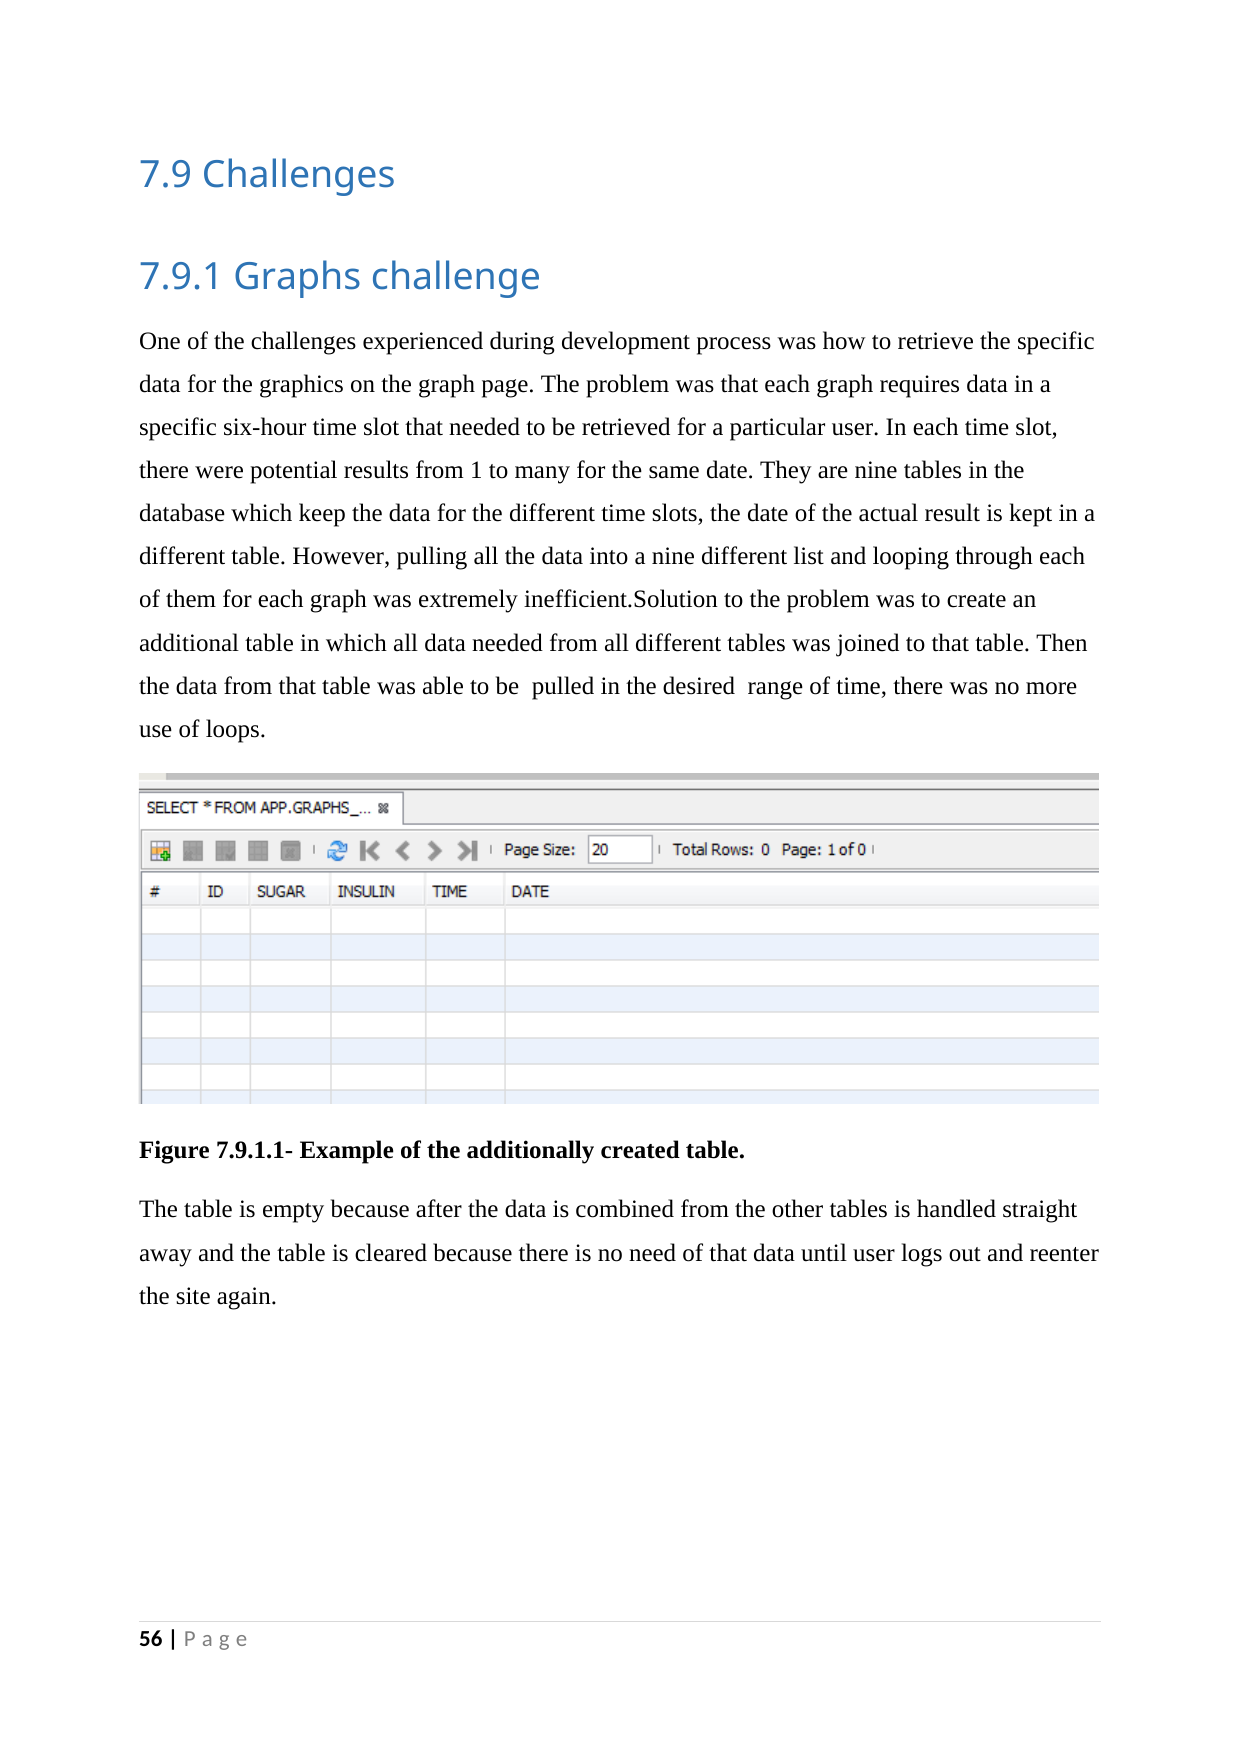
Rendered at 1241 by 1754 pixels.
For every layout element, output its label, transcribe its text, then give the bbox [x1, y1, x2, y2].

text The table is empty because after the data is combined from the other tables is handled straight away and the table is cleared because there is no need of that data until user logs out and reenter the site again. [139, 1194, 1101, 1309]
text One of the challenges experienced during development process was how to retrieve the specific data for the graphics on the graph page. The problem was that each graph requires data in a specific six-hour time slot that needed to be retrieved for a particular user. In each time slot, there were potential results from 1 to many for the same date. They are nine tables in the database which keep the data for the different time slots, the date of the actual result is kept in a different table. However, pulling all the data into a nine different list and looping through each of them for each graph was extremely inefficient.Solution to the problem was to create an additional table in which all data needed from all different tables was joined to that table. Then the data from that table was able to be pulled in the desired range of time, there was no more use of loops. [139, 326, 1101, 743]
text 7.9 Challenges [139, 148, 1101, 199]
text Figure 7.9.1.1- Example of the additionally created table. [139, 1135, 1101, 1163]
text 7.9.1 Graphs challenge [139, 249, 1101, 300]
picture [138, 773, 1099, 1104]
